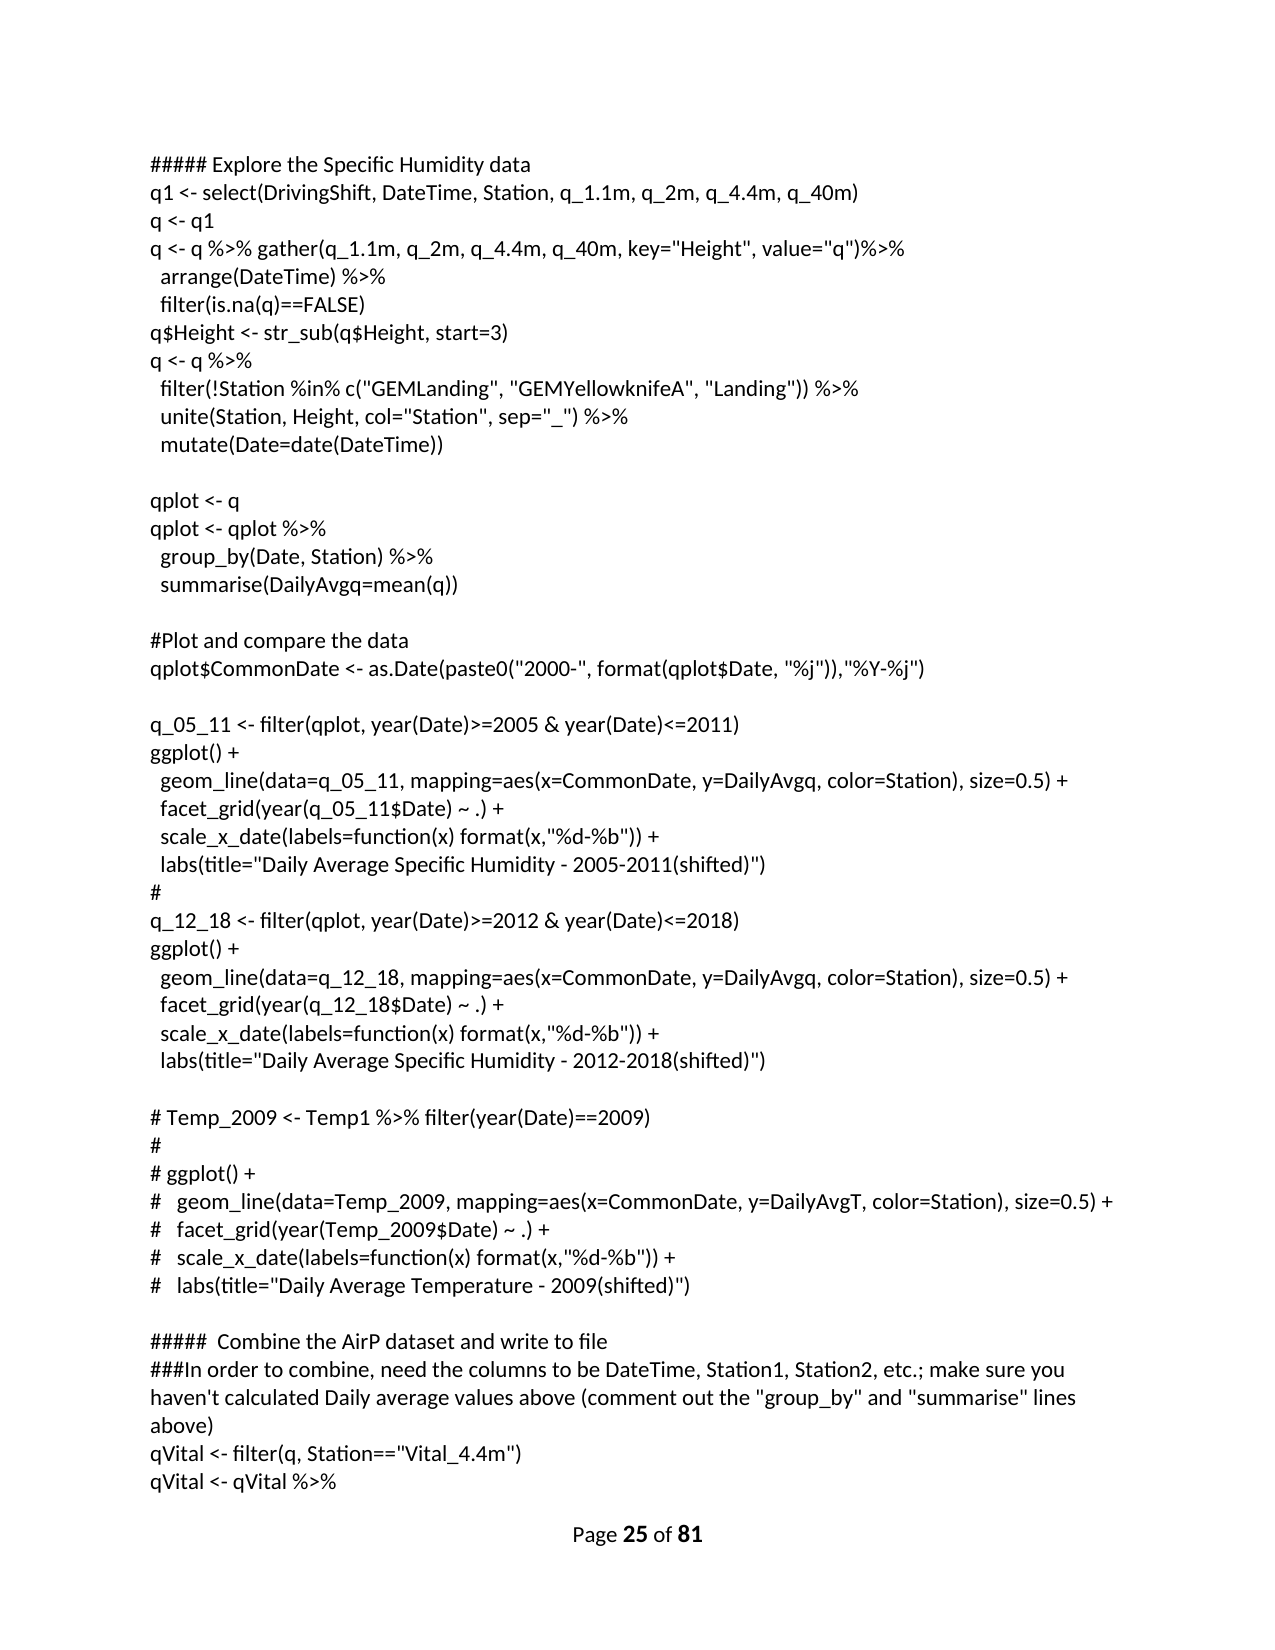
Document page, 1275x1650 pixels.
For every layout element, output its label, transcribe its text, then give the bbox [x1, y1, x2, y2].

text facet_grid(year(q_05_11$Date) ~ .) + [150, 794, 1125, 822]
text q_05_11 <- filter(qplot, year(Date)>=2005 & year(Date)<=2011) [150, 710, 1125, 738]
text arrange(DateTime) %>% [150, 262, 1125, 290]
text ggplot() + [150, 738, 1125, 766]
text # labs(title="Daily Average Temperature - 2009(shifted)") [150, 1271, 1125, 1299]
text # [150, 1131, 1125, 1159]
text facet_grid(year(q_12_18$Date) ~ .) + [150, 991, 1125, 1019]
text labs(title="Daily Average Specific Humidity - 2005-2011(shifted)") [150, 851, 1125, 878]
text # ggplot() + [150, 1159, 1125, 1187]
text ##### Explore the Specific Humidity data [150, 150, 1125, 178]
text geom_line(data=q_05_11, mapping=aes(x=CommonDate, y=DailyAvgq, color=Station), size=0.5) + [150, 766, 1125, 794]
text # scale_x_date(labels=function(x) format(x,"%d-%b")) + [150, 1243, 1125, 1271]
text # geom_line(data=Temp_2009, mapping=aes(x=CommonDate, y=DailyAvgT, color=Station), size=0.5) + [150, 1187, 1125, 1215]
text q <- q1 [150, 206, 1125, 234]
text q_12_18 <- filter(qplot, year(Date)>=2012 & year(Date)<=2018) [150, 907, 1125, 934]
text ggplot() + [150, 934, 1125, 963]
text q$Height <- str_sub(q$Height, start=3) [150, 318, 1125, 346]
text # Temp_2009 <- Temp1 %>% filter(year(Date)==2009) [150, 1103, 1125, 1131]
text mutate(Date=date(DateTime)) [150, 430, 1125, 458]
text summarise(DailyAvgq=mean(q)) [150, 570, 1125, 598]
text filter(is.na(q)==FALSE) [150, 290, 1125, 318]
text scale_x_date(labels=function(x) format(x,"%d-%b")) + [150, 822, 1125, 851]
text qVital <- qVital %>% [150, 1467, 1125, 1495]
text geom_line(data=q_12_18, mapping=aes(x=CommonDate, y=DailyAvgq, color=Station), size=0.5) + [150, 963, 1125, 991]
text q <- q %>% [150, 346, 1125, 374]
text q <- q %>% gather(q_1.1m, q_2m, q_4.4m, q_40m, key="Height", value="q")%>% [150, 234, 1125, 262]
text qplot$CommonDate <- as.Date(paste0("2000-", format(qplot$Date, "%j")),"%Y-%j") [150, 654, 1125, 682]
text qplot <- qplot %>% [150, 514, 1125, 542]
text qplot <- q [150, 486, 1125, 514]
text #Plot and compare the data [150, 626, 1125, 654]
text q1 <- select(DrivingShift, DateTime, Station, q_1.1m, q_2m, q_4.4m, q_40m) [150, 178, 1125, 206]
text filter(!Station %in% c("GEMLanding", "GEMYellowknifeA", "Landing")) %>% [150, 374, 1125, 402]
text ###In order to combine, need the columns to be DateTime, Station1, Station2, etc.; make sure you haven't calculated Daily average values above (comment out the "group_by" and "summarise" lines above) [150, 1355, 1125, 1439]
text labs(title="Daily Average Specific Humidity - 2012-2018(shifted)") [150, 1047, 1125, 1075]
text group_by(Date, Station) %>% [150, 542, 1125, 570]
text # facet_grid(year(Temp_2009$Date) ~ .) + [150, 1215, 1125, 1243]
text scale_x_date(labels=function(x) format(x,"%d-%b")) + [150, 1019, 1125, 1047]
text unite(Station, Height, col="Station", sep="_") %>% [150, 402, 1125, 430]
text qVital <- filter(q, Station=="Vital_4.4m") [150, 1439, 1125, 1467]
text ##### Combine the AirP dataset and write to file [150, 1327, 1125, 1355]
text # [150, 878, 1125, 907]
